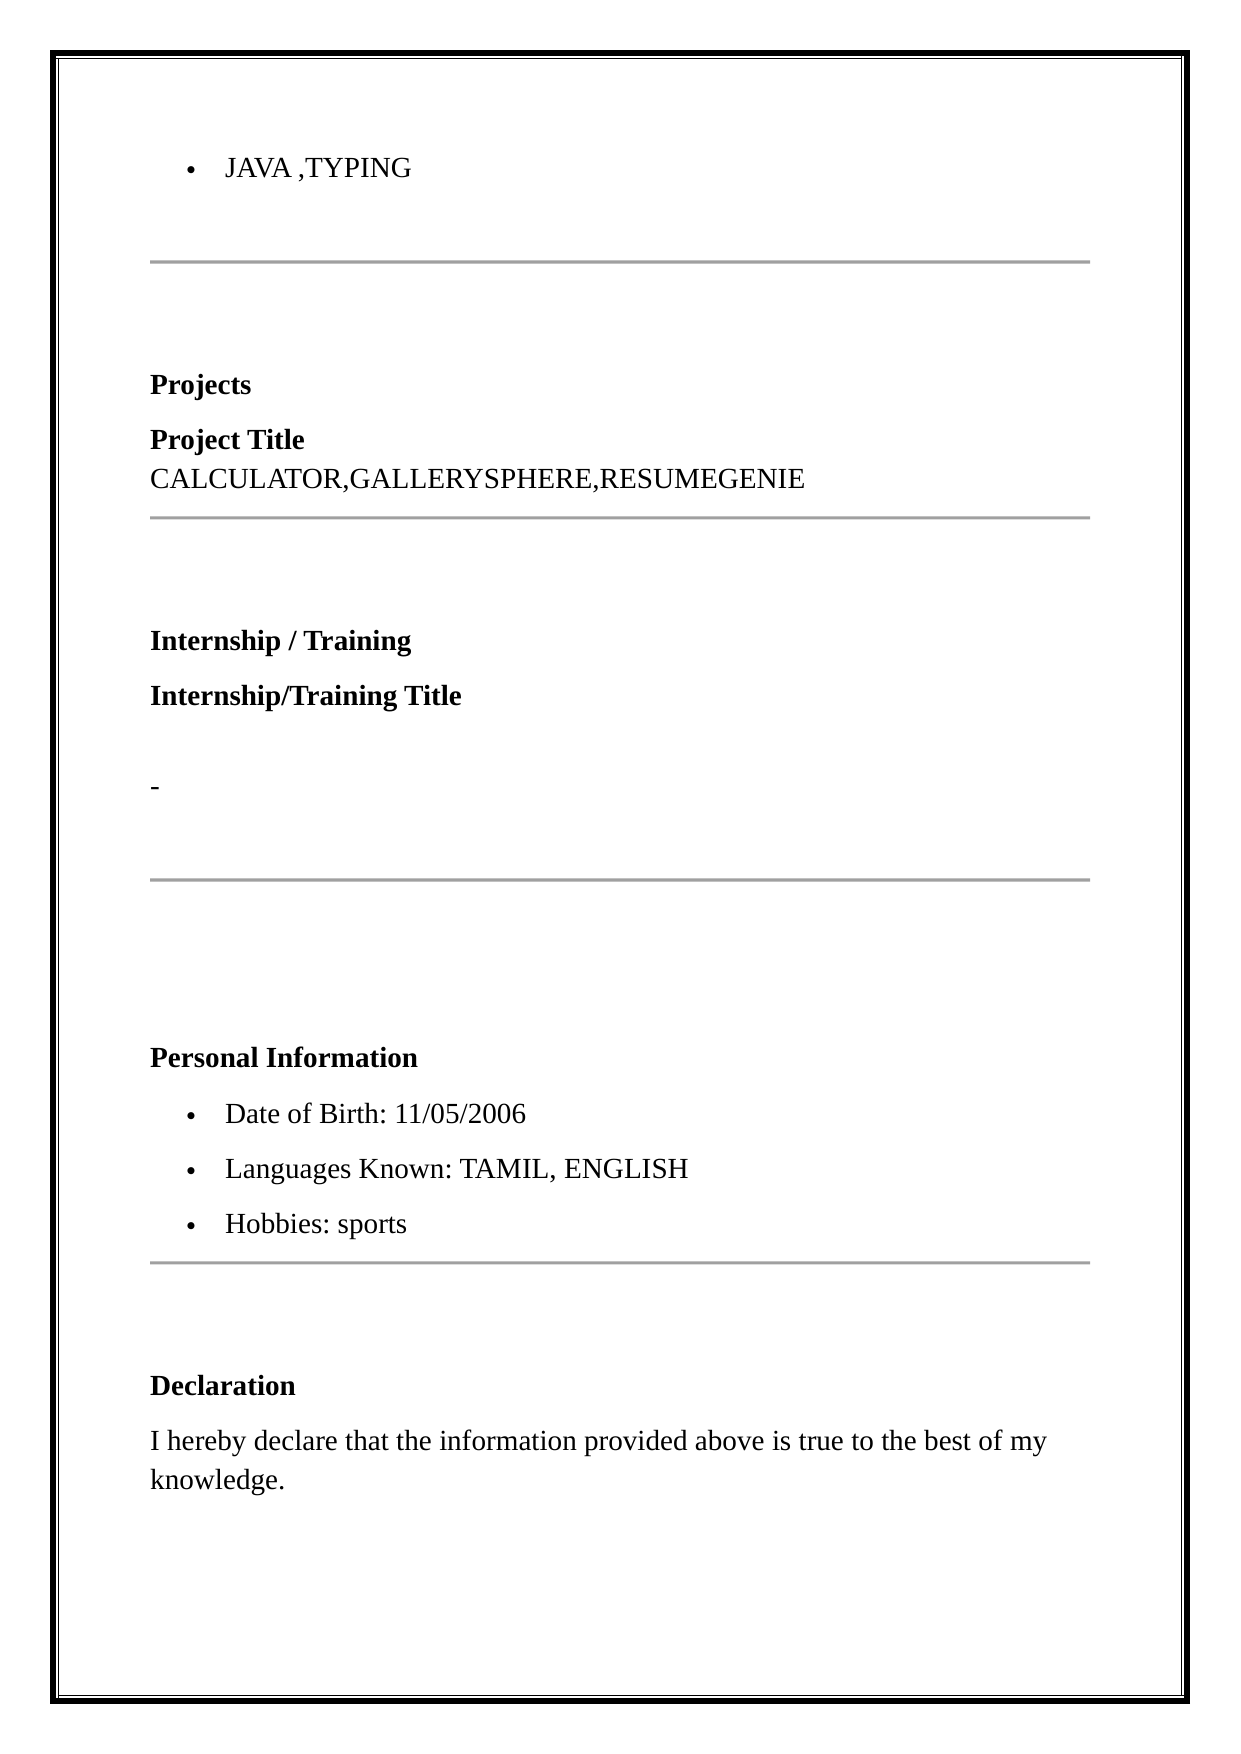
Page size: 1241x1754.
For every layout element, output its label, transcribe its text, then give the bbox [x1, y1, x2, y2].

list Date of Birth: 11/05/2006 [187, 1096, 1090, 1129]
text I hereby declare that the information provided above is true to the best of my knowledge. [150, 1423, 1090, 1496]
text Internship/Training Title [150, 678, 1090, 747]
text - [150, 768, 1090, 802]
text Personal Information [150, 1041, 1090, 1074]
text Declaration [150, 1368, 1090, 1402]
list Languages Known: TAMIL, ENGLISH [187, 1151, 1090, 1184]
text Internship / Training [150, 623, 1090, 657]
list JAVA ,TYPING [187, 150, 1090, 183]
list Hobbies: sports [187, 1206, 1090, 1240]
text Projects [150, 367, 1090, 401]
text Project Title CALCULATOR,GALLERYSPHERE,RESUMEGENIE [150, 422, 1090, 494]
